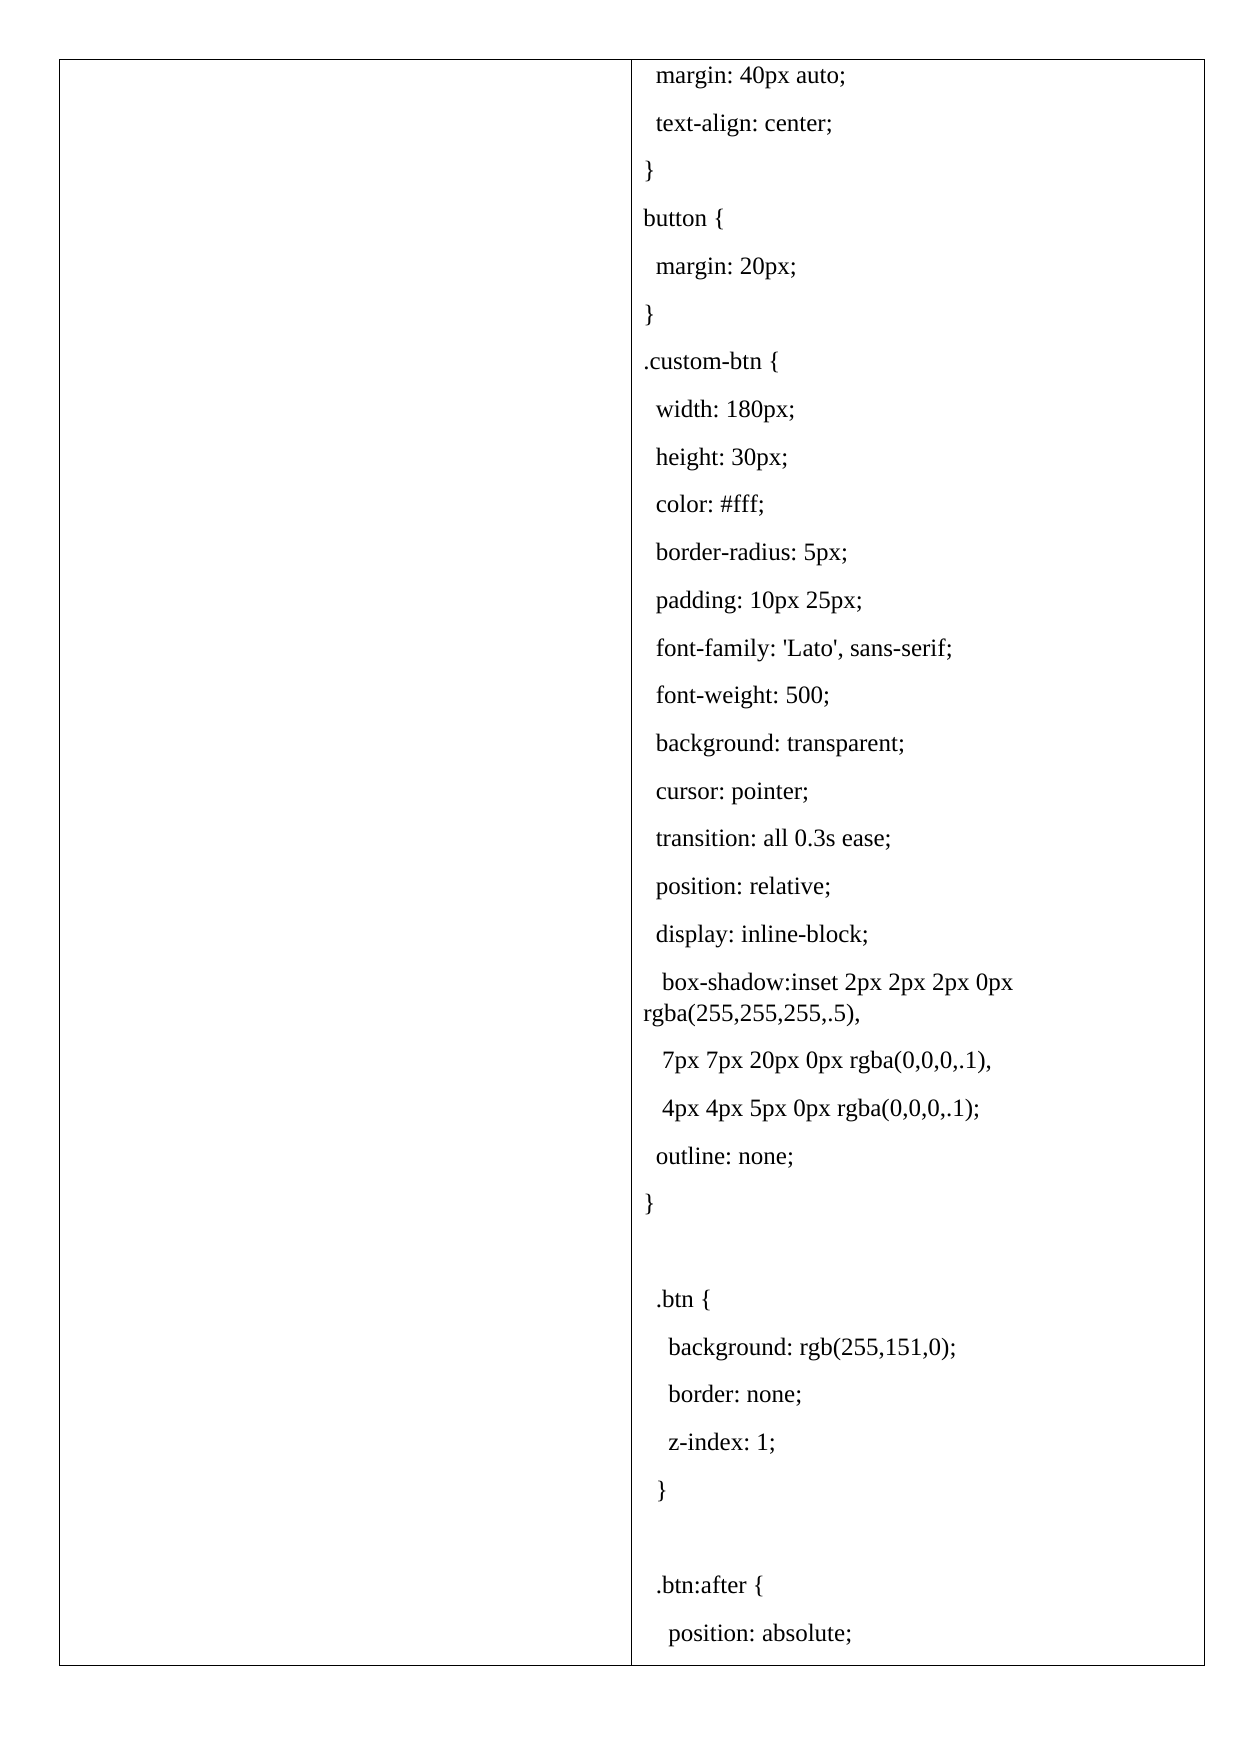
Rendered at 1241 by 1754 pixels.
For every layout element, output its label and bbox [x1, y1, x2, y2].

table_cell [632, 60, 1204, 1665]
table_cell [60, 60, 631, 1665]
